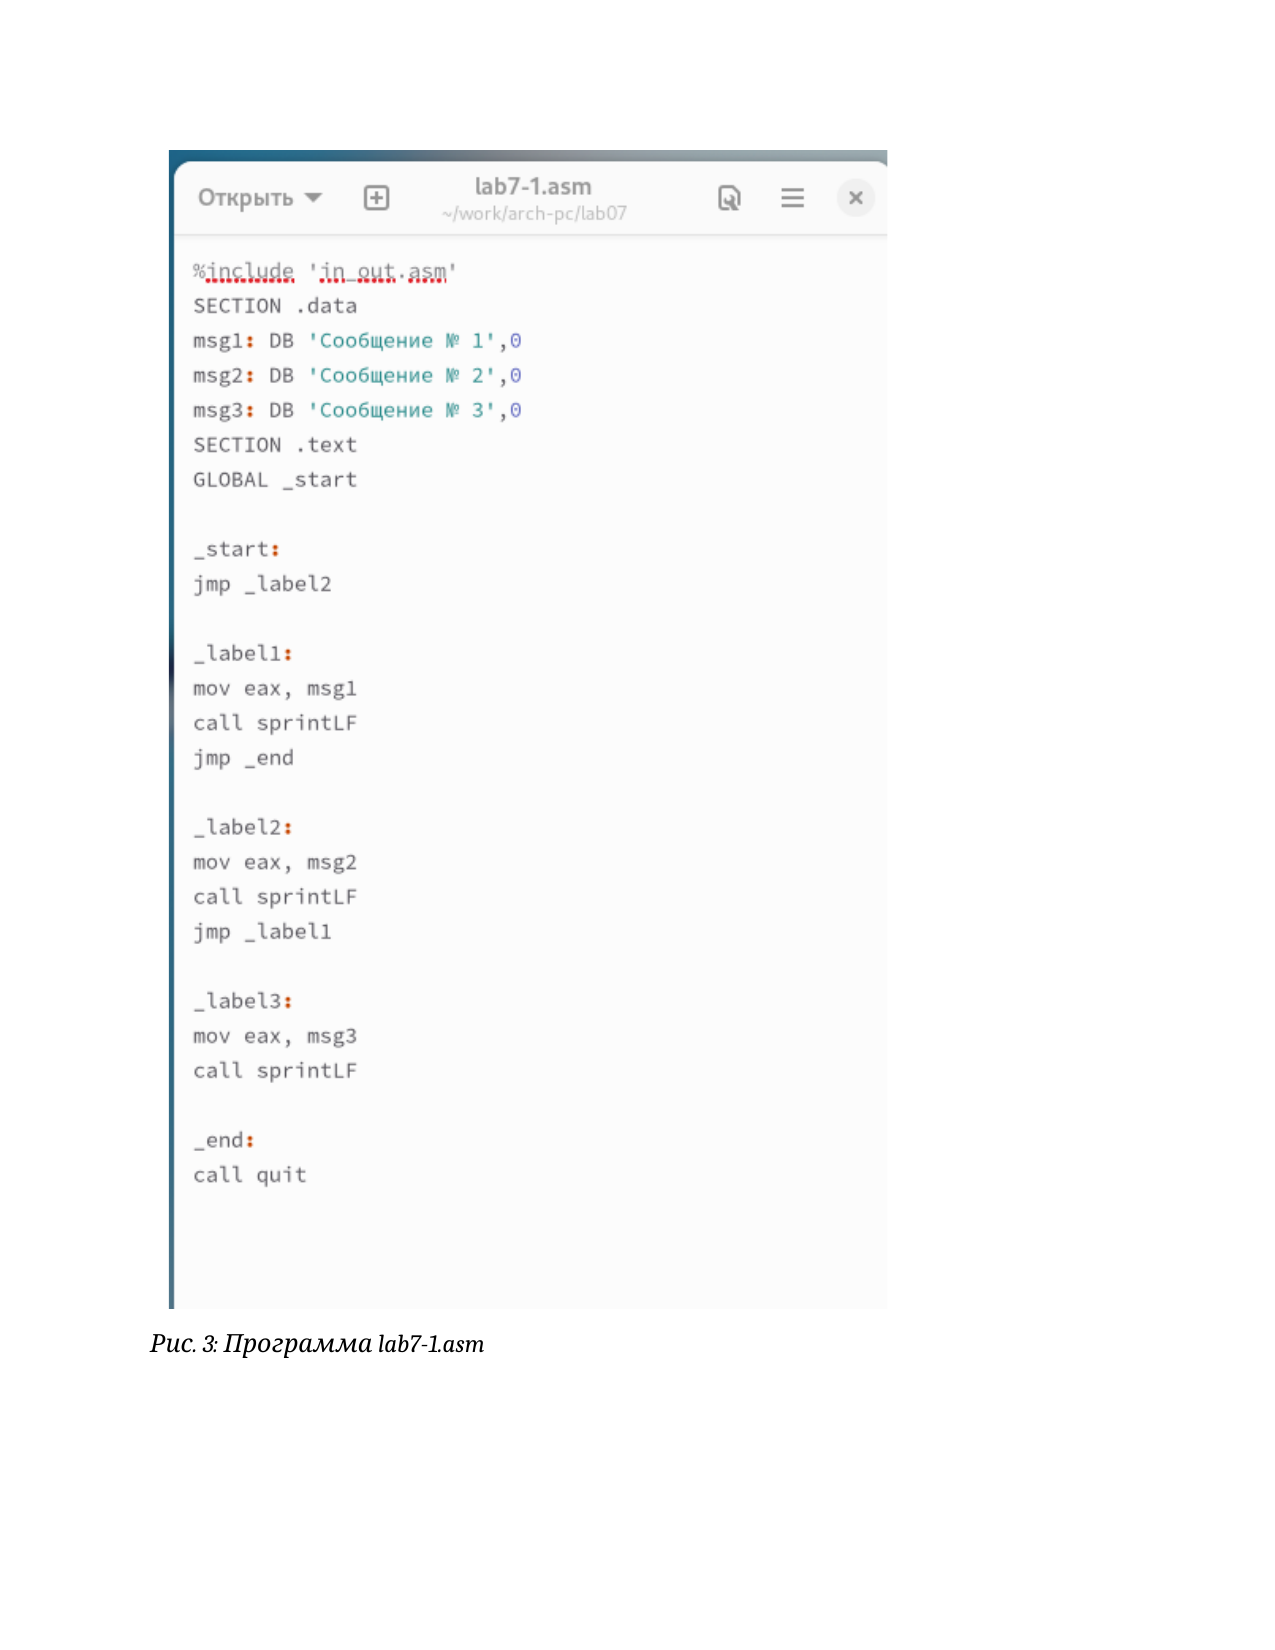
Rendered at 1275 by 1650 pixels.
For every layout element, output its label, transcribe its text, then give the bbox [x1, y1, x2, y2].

picture [168, 150, 888, 1309]
text Рис. 3: Программа lab7-1.asm [150, 1330, 1125, 1358]
